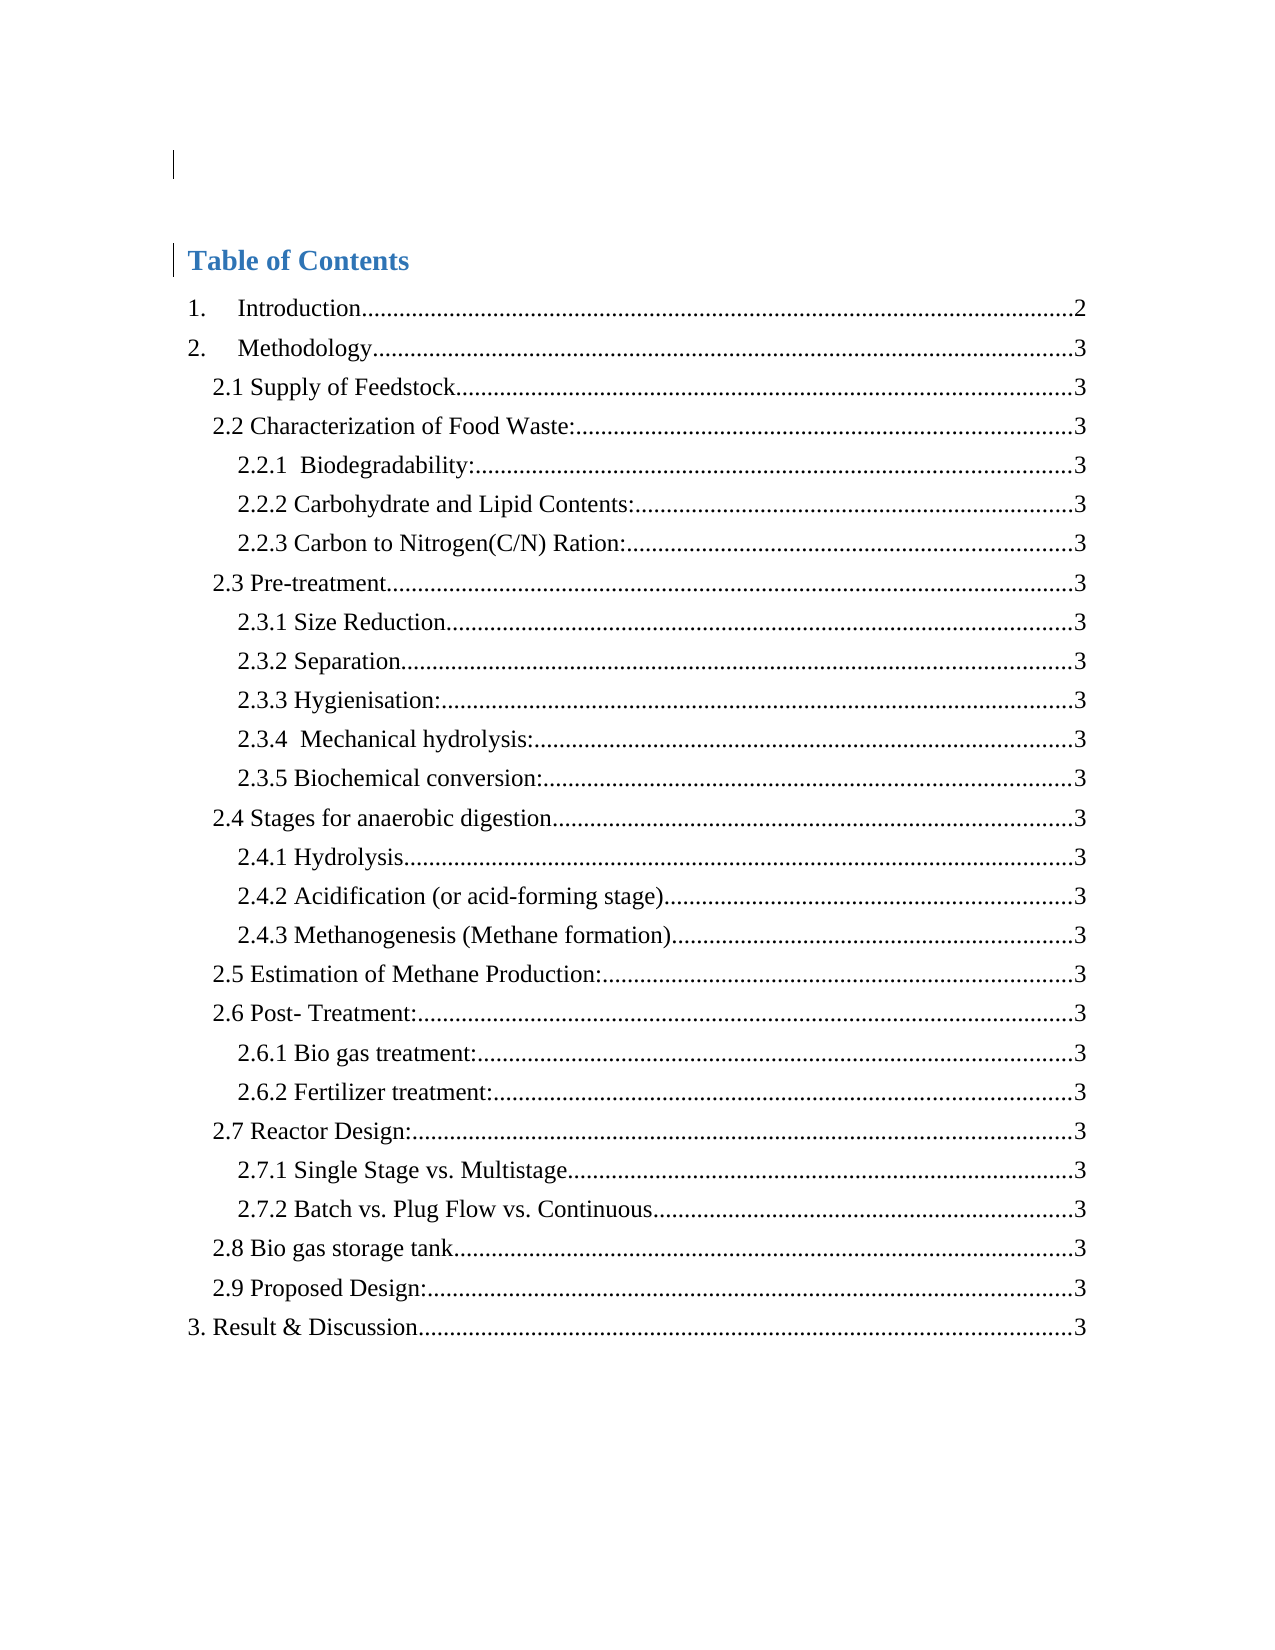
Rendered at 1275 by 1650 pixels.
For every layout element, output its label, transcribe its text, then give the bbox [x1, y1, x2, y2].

text 2.7.1 Single Stage vs. Multistage 3 [237, 1155, 1087, 1184]
text 2.7.2 Batch vs. Plug Flow vs. Continuous 3 [237, 1194, 1087, 1223]
text 3. Result & Discussion 3 [187, 1312, 1087, 1341]
text 2.2.1 Biodegradability: 3 [237, 450, 1087, 479]
text 2.4.3 Methanogenesis (Methane formation) 3 [237, 920, 1087, 949]
text 2.3.3 Hygienisation: 3 [237, 685, 1087, 714]
text 2.2.2 Carbohydrate and Lipid Contents: 3 [237, 489, 1087, 518]
text 2.7 Reactor Design: 3 [212, 1116, 1087, 1145]
text 2.3.2 Separation 3 [237, 646, 1087, 675]
text 2.3.1 Size Reduction 3 [237, 607, 1087, 636]
text 2.2.3 Carbon to Nitrogen(C/N) Ration: 3 [237, 528, 1087, 557]
text 2.5 Estimation of Methane Production: 3 [212, 959, 1087, 988]
text 2.4.1 Hydrolysis 3 [237, 842, 1087, 871]
text 2.3.4 Mechanical hydrolysis: 3 [237, 724, 1087, 753]
subtitle Table of Contents [187, 243, 1087, 277]
text 2.6.1 Bio gas treatment: 3 [237, 1038, 1087, 1066]
text 2.3 Pre-treatment 3 [212, 568, 1087, 596]
text 2.6.2 Fertilizer treatment: 3 [237, 1077, 1087, 1106]
text 2.8 Bio gas storage tank 3 [212, 1233, 1087, 1262]
text 2.3.5 Biochemical conversion: 3 [237, 763, 1087, 792]
text 2.2 Characterization of Food Waste: 3 [212, 411, 1087, 440]
text 2. Methodology 3 [187, 333, 1087, 361]
text 2.4.2 Acidification (or acid-forming stage) 3 [237, 881, 1087, 910]
text 2.9 Proposed Design: 3 [212, 1273, 1087, 1301]
text 2.6 Post- Treatment: 3 [212, 998, 1087, 1027]
text 1. Introduction 2 [187, 293, 1087, 322]
text 2.1 Supply of Feedstock. 3 [212, 372, 1087, 401]
text 2.4 Stages for anaerobic digestion 3 [212, 803, 1087, 831]
